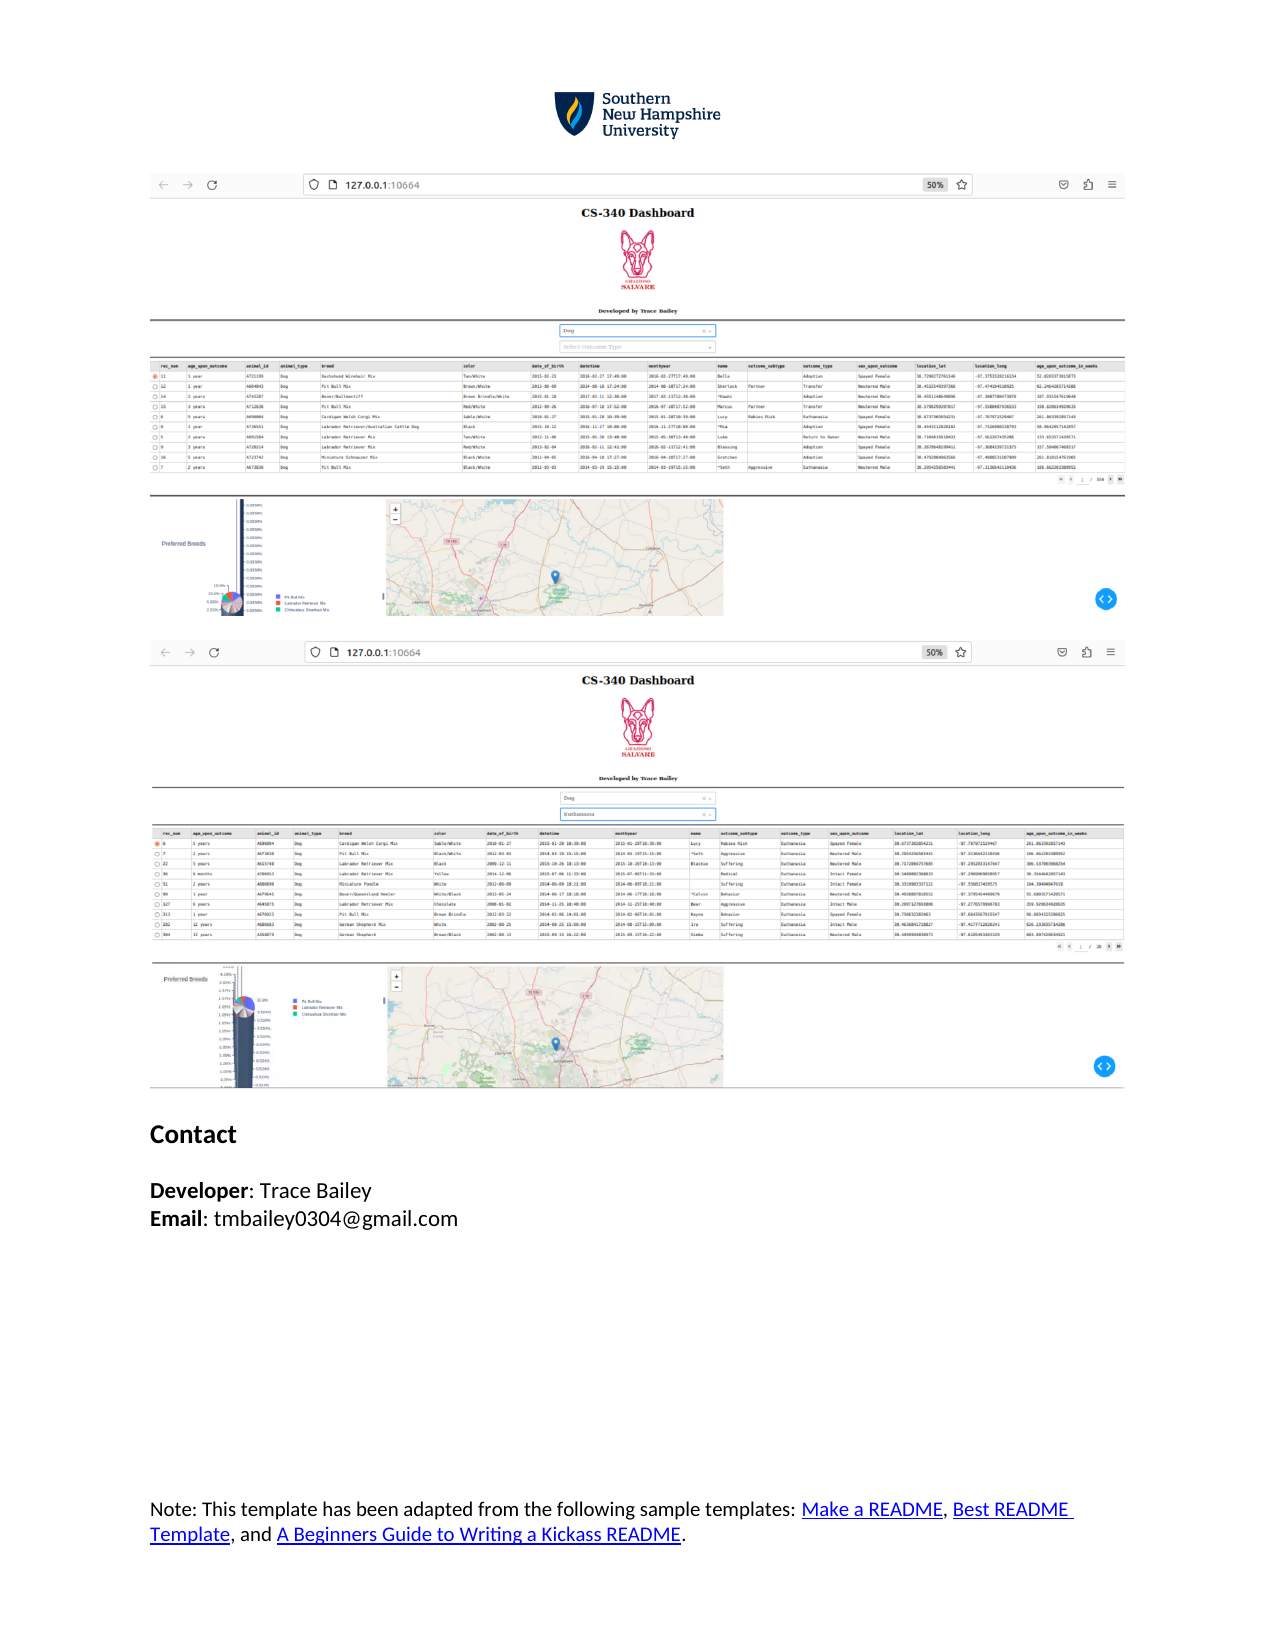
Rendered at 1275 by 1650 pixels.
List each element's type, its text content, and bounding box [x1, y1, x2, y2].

picture [150, 640, 1125, 1089]
text Developer: Trace Bailey Email: tmbailey0304@gmail.com [150, 1176, 1125, 1232]
picture [546, 75, 729, 154]
subtitle Contact [150, 1118, 1125, 1151]
picture [150, 173, 1125, 616]
